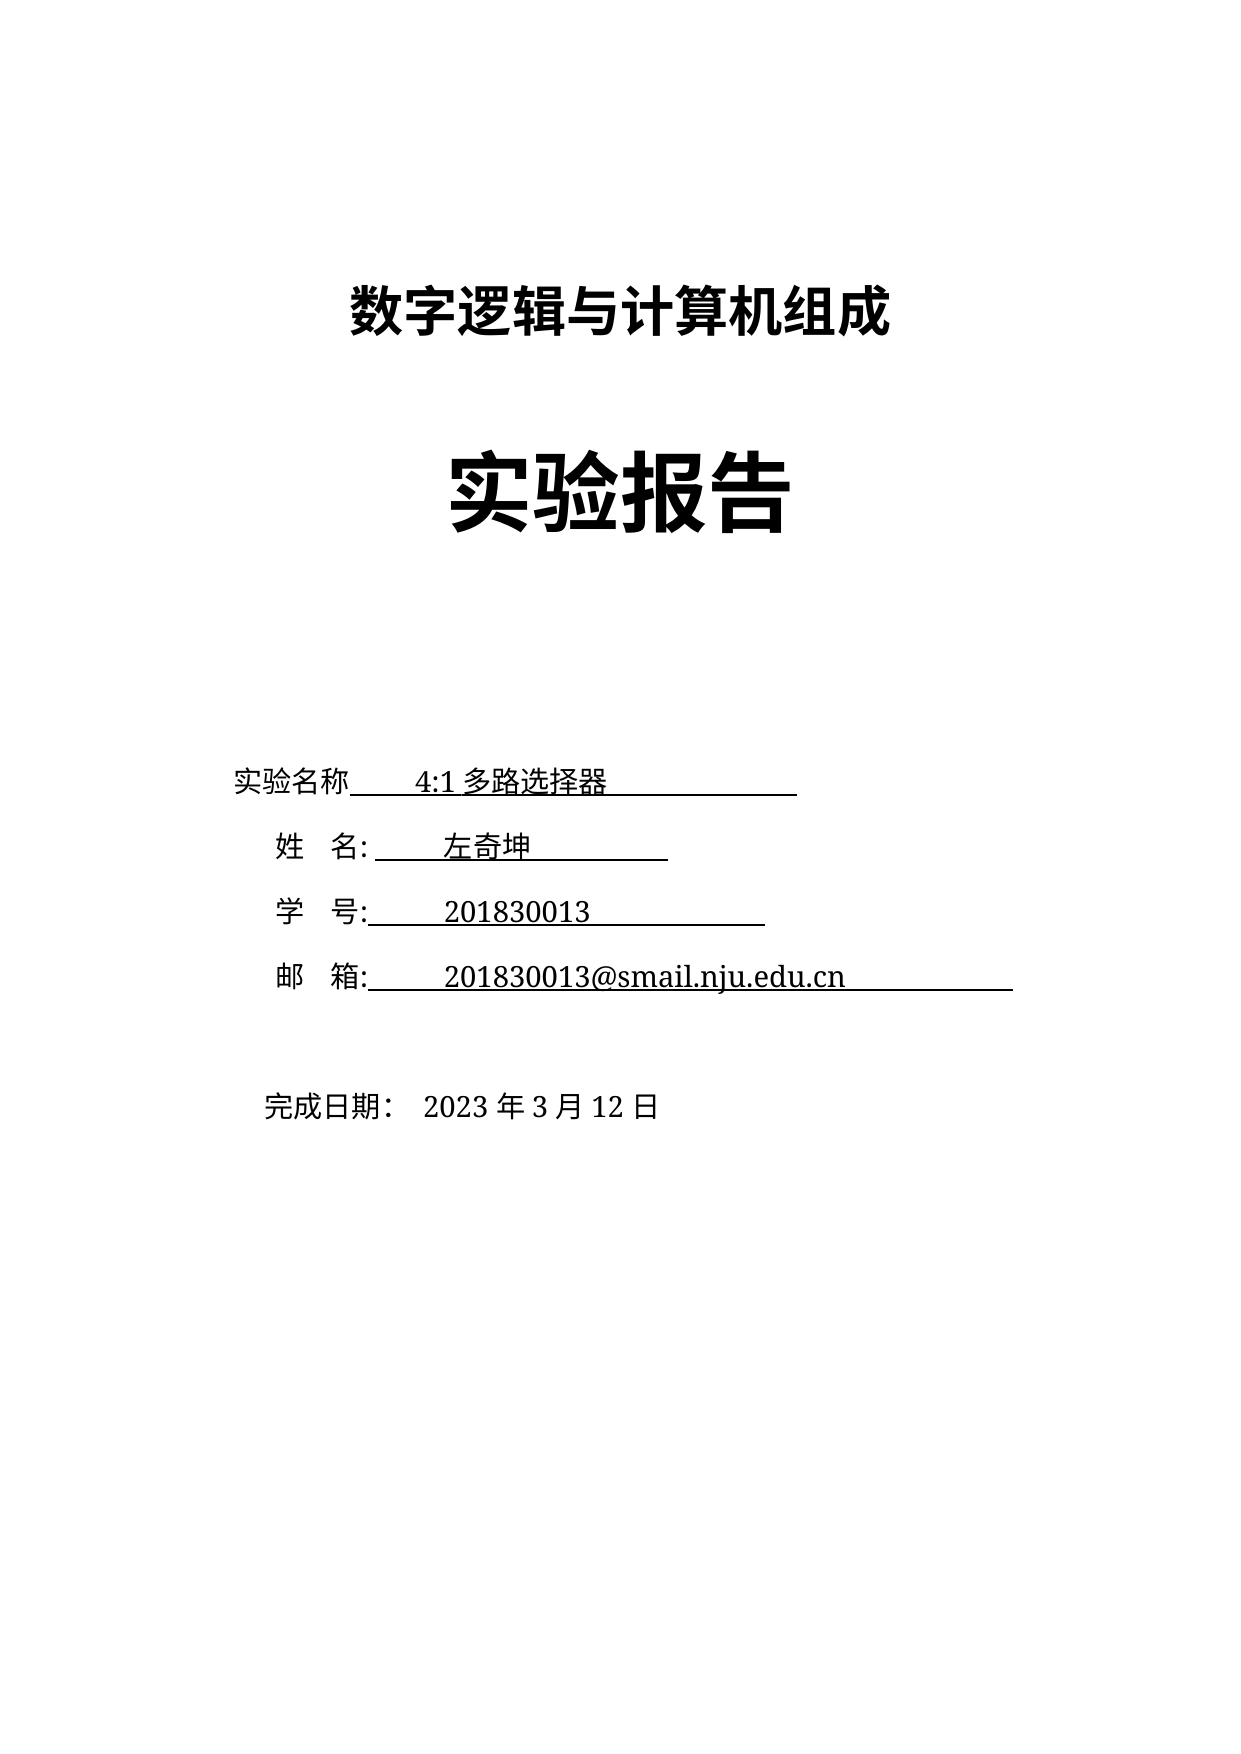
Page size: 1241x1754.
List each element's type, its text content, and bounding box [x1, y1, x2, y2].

text 实验名称 4:1多路选择器 [187, 747, 1053, 812]
text 邮 箱: 201830013@smail.nju.edu.cn [187, 942, 1053, 1007]
text 学 号: 201830013 [187, 877, 1053, 942]
text 完成日期： 2023 年 3 月 12 日 [264, 1072, 1053, 1137]
text 实验报告 [187, 422, 1053, 584]
text 数字逻辑与计算机组成 [187, 259, 1053, 357]
text 姓 名: 左奇坤 [275, 812, 1053, 877]
